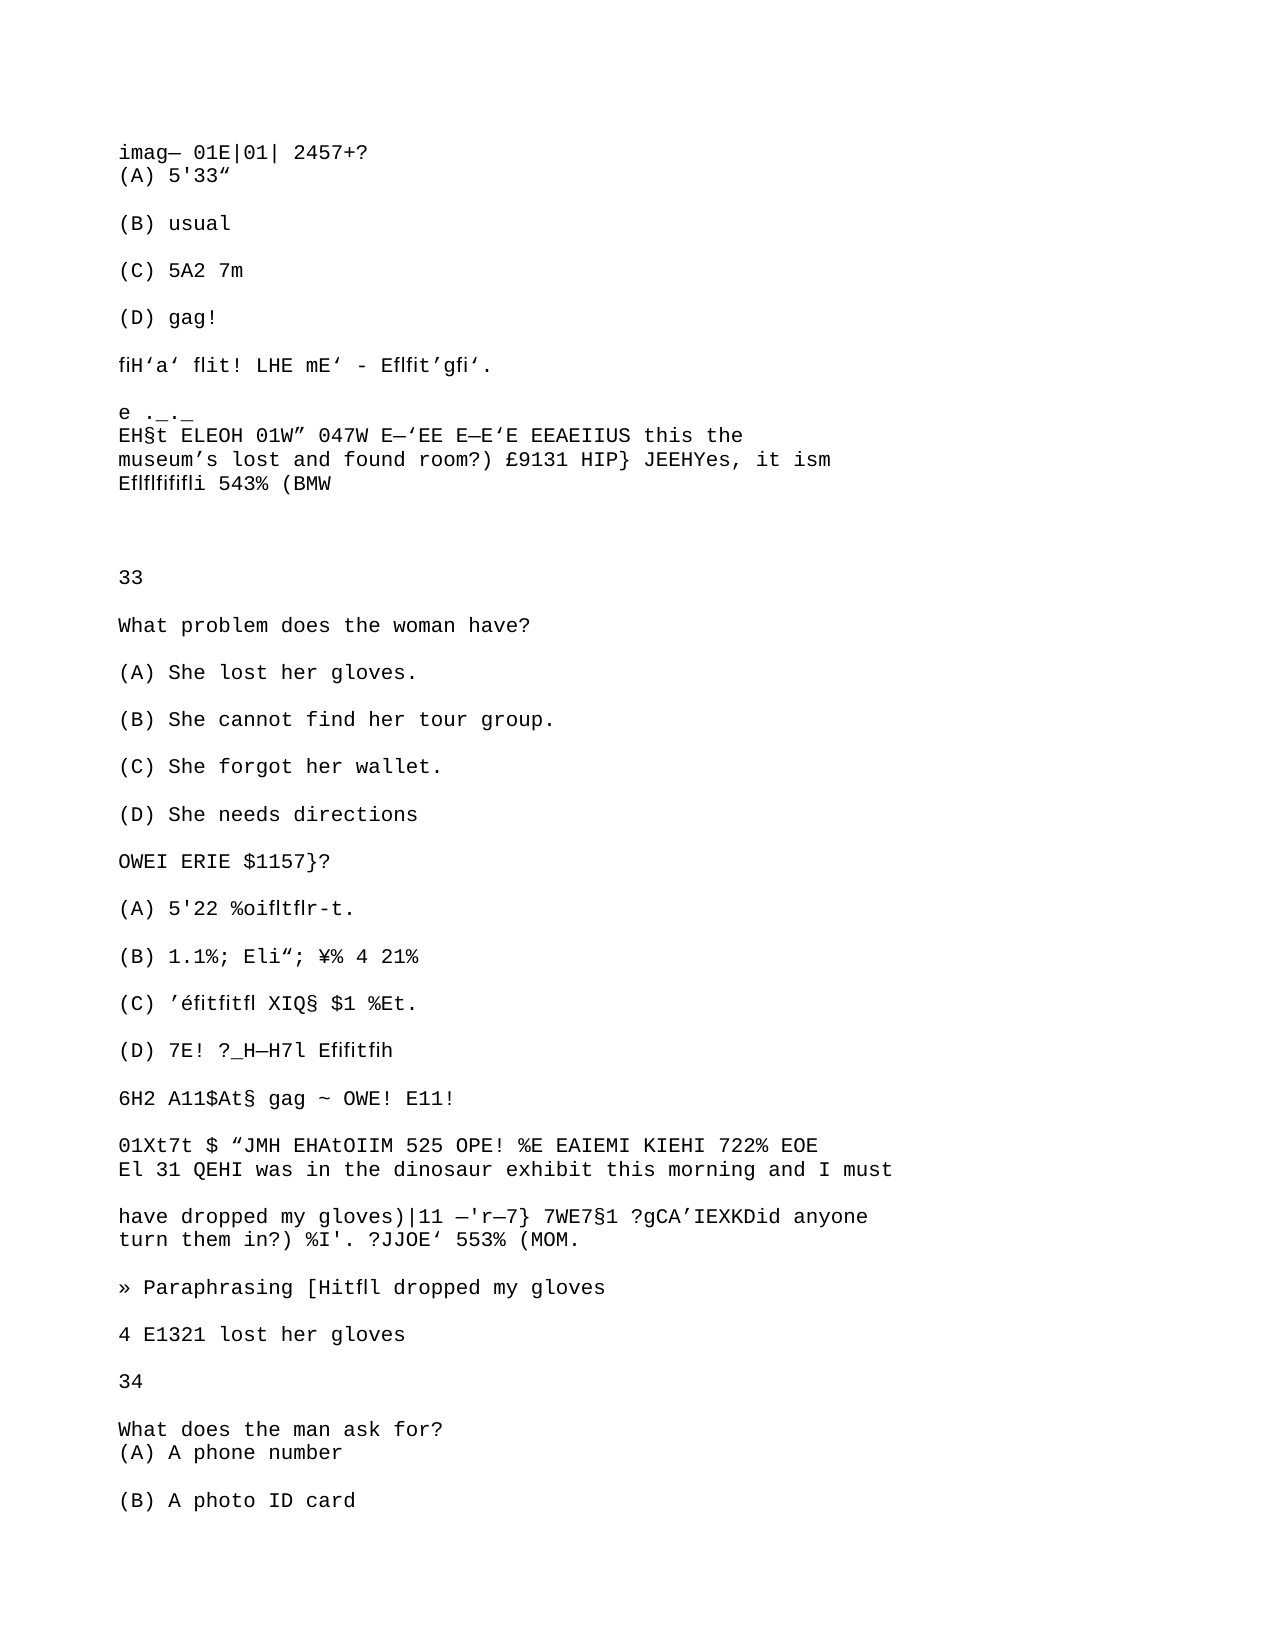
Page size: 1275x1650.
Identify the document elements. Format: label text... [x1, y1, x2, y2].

text (A) 5'22 %oiﬂtﬂr-t. [118, 898, 1157, 922]
text 4 E1321 lost her gloves [118, 1324, 1157, 1348]
text (C) ’éﬁtﬁtﬂ XIQ§ $1 %Et. [118, 993, 1157, 1017]
text (D) gag! [118, 307, 1157, 331]
text 6H2 A11$At§ gag ~ OWE! E11! [118, 1088, 1157, 1111]
text (A) 5'33“ [118, 165, 1157, 189]
text (A) A phone number [118, 1442, 1157, 1466]
text (D) 7E! ?_H—H7l Eﬁﬁtﬁh [118, 1040, 1157, 1064]
text e ._._ [118, 402, 1157, 426]
text imag— 01E|01| 2457+? [118, 142, 1157, 165]
text » Paraphrasing [Hitﬂl dropped my gloves [118, 1277, 1157, 1300]
text (C) 5A2 7m [118, 260, 1157, 284]
text (B) 1.1%; Eli“; ¥% 4 21% [118, 946, 1157, 969]
text (B) A photo ID card [118, 1489, 1157, 1513]
text 34 [118, 1371, 1157, 1395]
text (C) She forgot her wallet. [118, 757, 1157, 780]
text turn them in?) %I'. ?JJOE‘ 553% (MOM. [118, 1229, 1157, 1253]
text have dropped my gloves)|11 —'r—7} 7WE7§1 ?gCA’IEXKDid anyone [118, 1206, 1157, 1229]
text OWEI ERIE $1157}? [118, 851, 1157, 875]
text (A) She lost her gloves. [118, 662, 1157, 686]
text (B) She cannot find her tour group. [118, 709, 1157, 733]
text What does the man ask for? [118, 1419, 1157, 1442]
text ﬁH‘a‘ ﬂit! LHE mE‘ - Eﬂﬁt’gﬁ‘. [118, 354, 1157, 378]
text El 31 QEHI was in the dinosaur exhibit this morning and I must [118, 1158, 1157, 1182]
text 01Xt7t $ “JMH EHAtOIIM 525 OPE! %E EAIEMI KIEHI 722% EOE [118, 1135, 1157, 1158]
text What problem does the woman have? [118, 615, 1157, 638]
text 33 [118, 567, 1157, 591]
text (D) She needs directions [118, 804, 1157, 827]
text EH§t ELEOH 01W” 047W E—‘EE E—E‘E EEAEIIUS this the [118, 426, 1157, 449]
text museum’s lost and found room?) £9131 HIP} JEEHYes, it ism [118, 449, 1157, 473]
text (B) usual [118, 213, 1157, 236]
text Eﬂﬂﬁﬁﬂi 543% (BMW [118, 473, 1157, 496]
